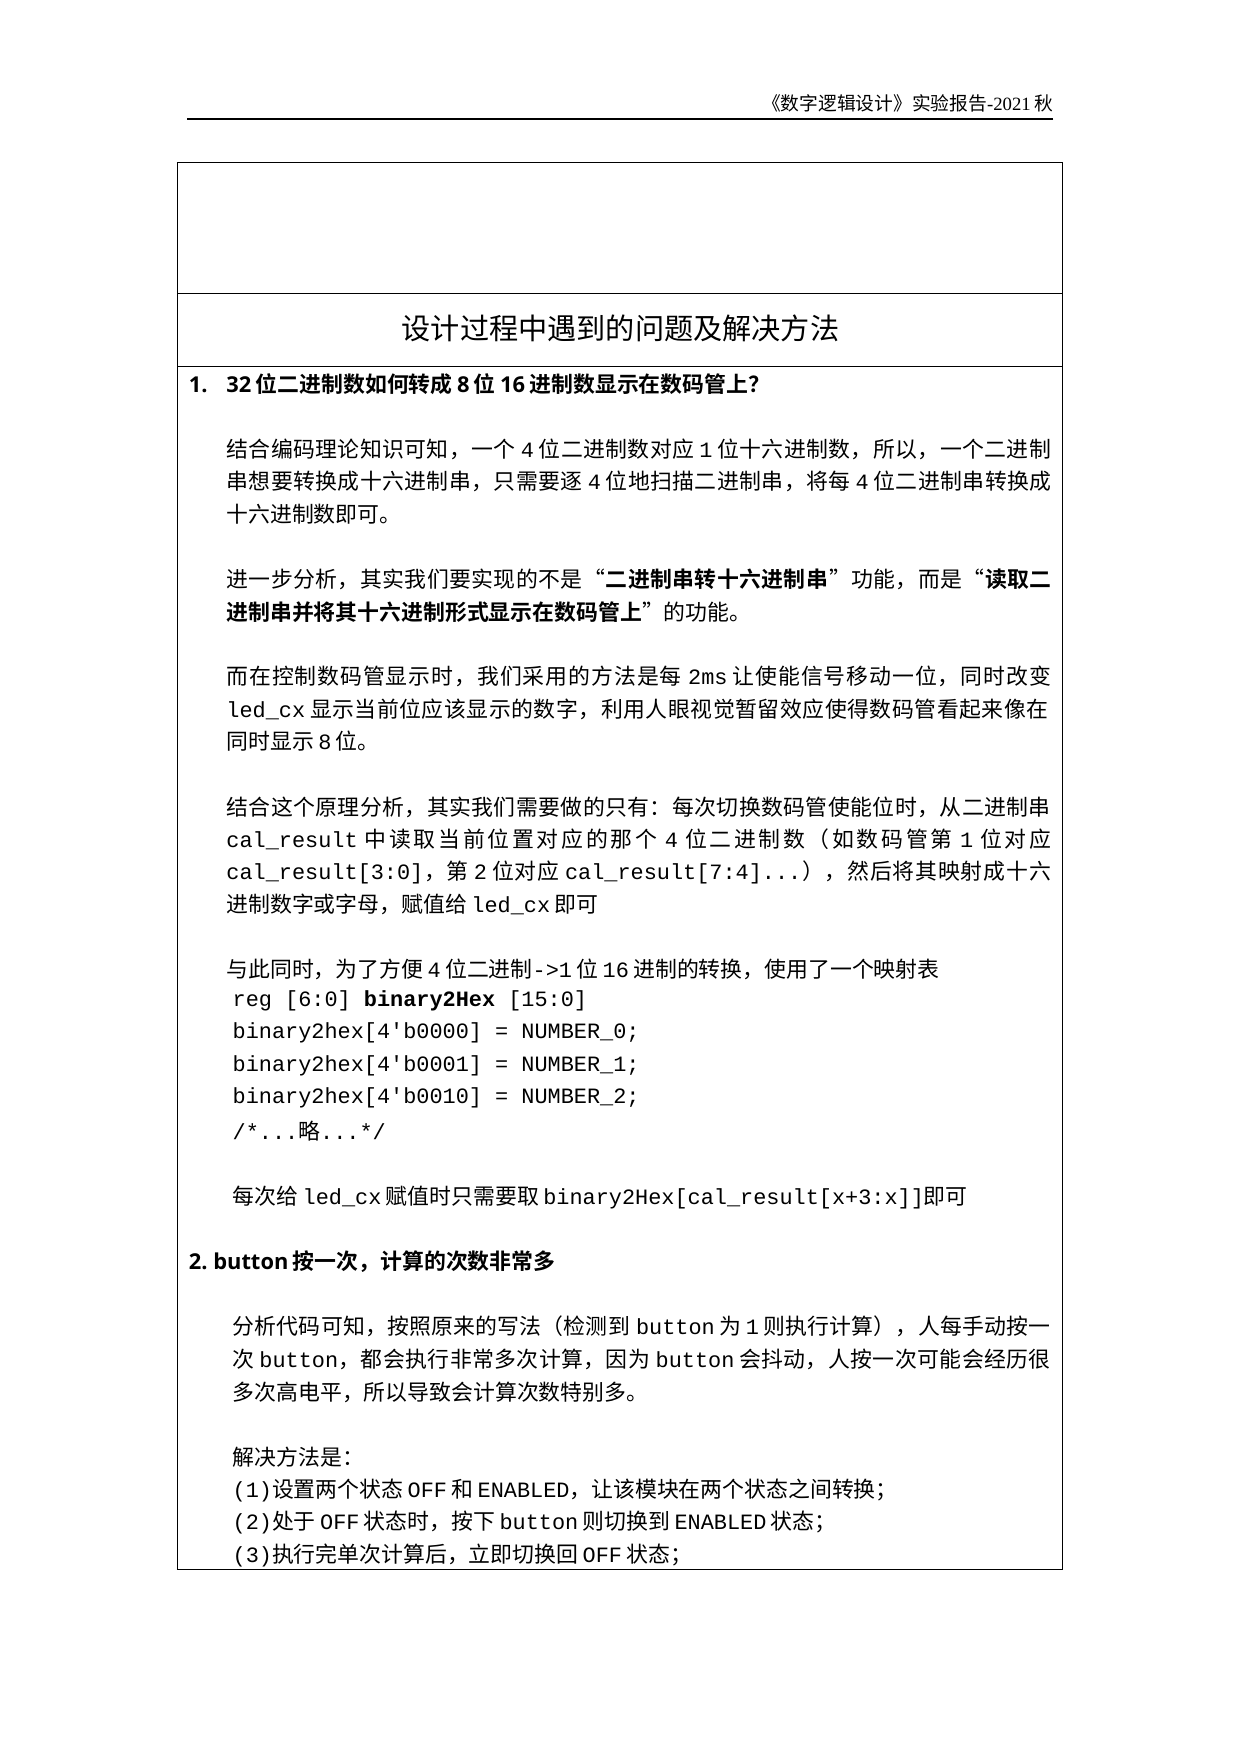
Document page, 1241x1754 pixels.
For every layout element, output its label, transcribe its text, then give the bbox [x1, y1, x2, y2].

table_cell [178, 163, 1062, 293]
table_cell 设计过程中遇到的问题及解决方法 [178, 294, 1062, 366]
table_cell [178, 367, 1062, 1569]
